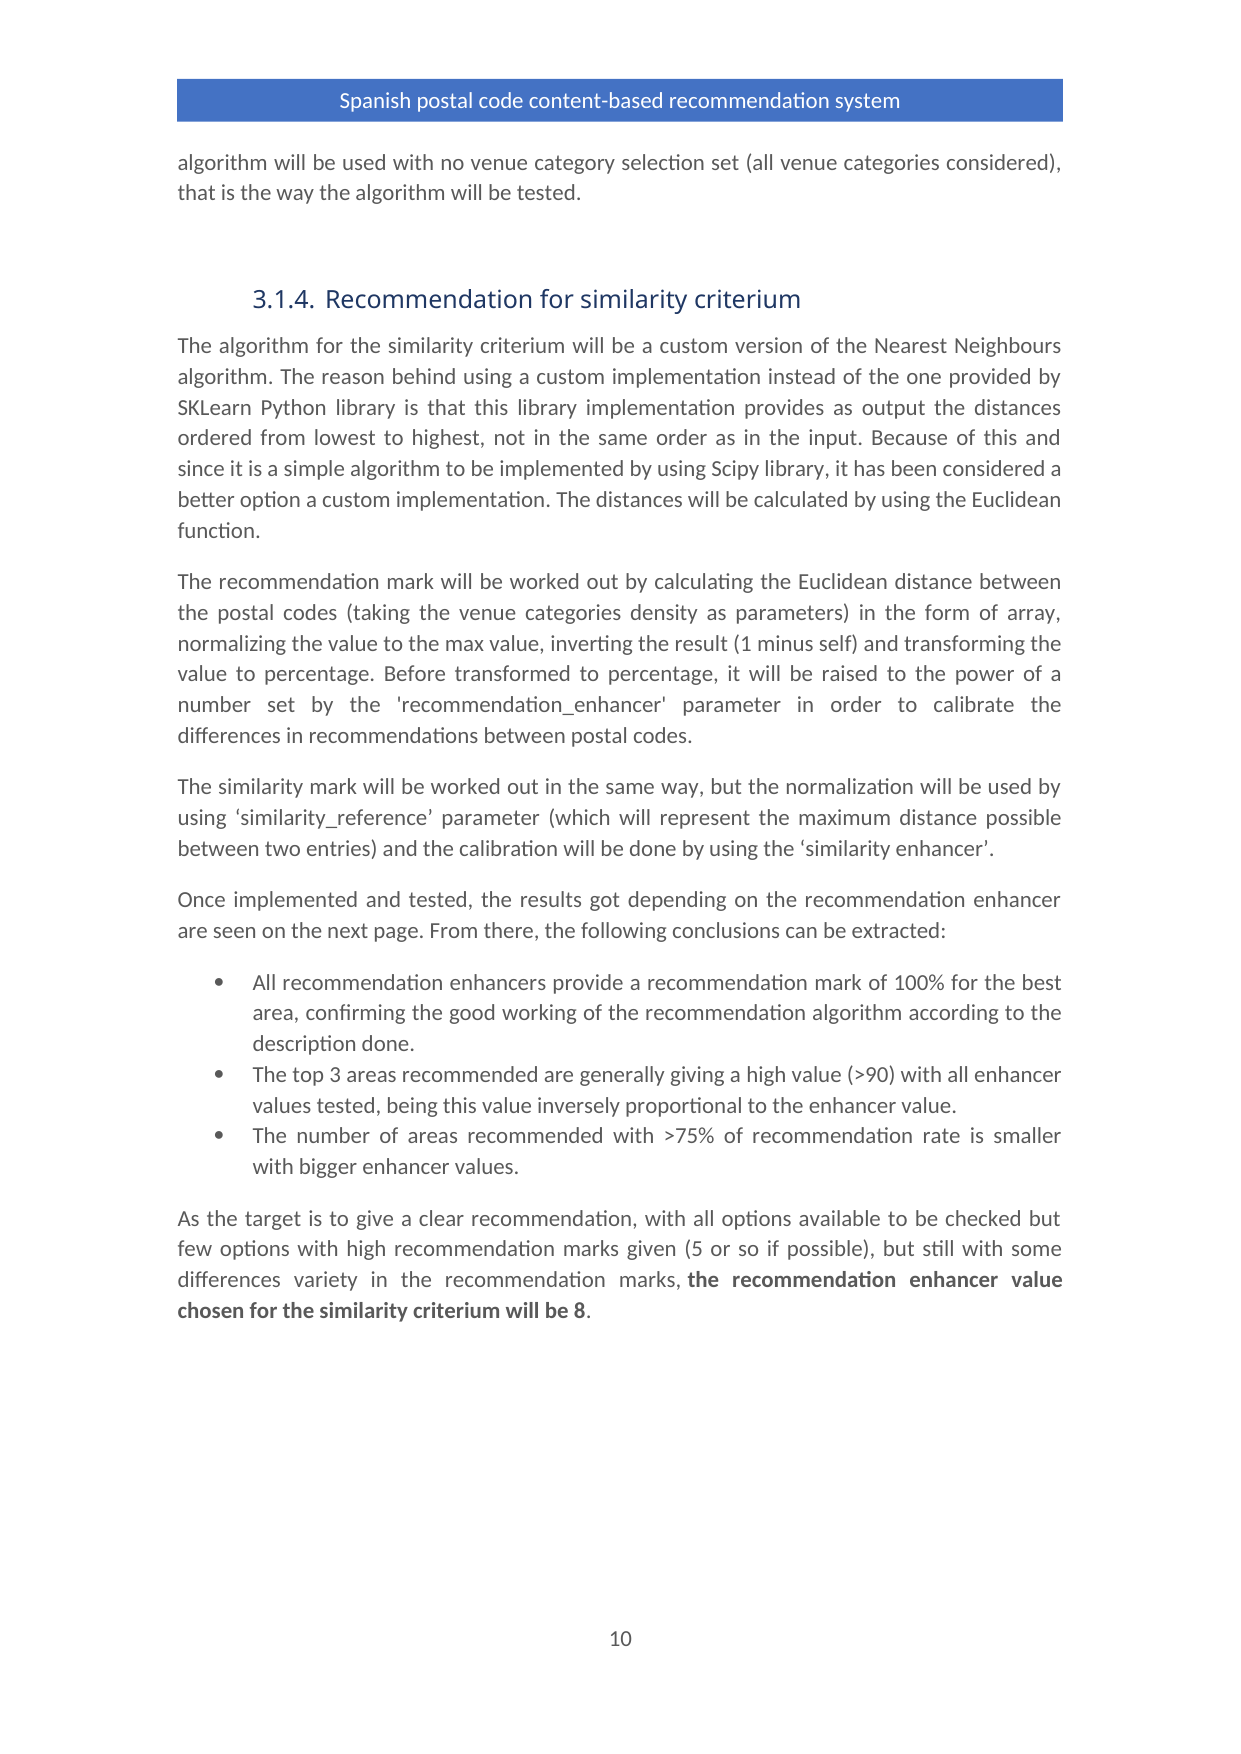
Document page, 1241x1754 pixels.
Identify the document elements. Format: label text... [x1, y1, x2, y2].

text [177, 148, 1063, 206]
text The recommendation mark will be worked out by calculating the Euclidean distance between the postal codes (taking the venue categories density as parameters) in the form of array, normalizing the value to the max value, inverting the result (1 minus self) and transforming the value to percentage. Before transformed to percentage, it will be raised to the power of a number set by the 'recommendation_enhancer' parameter in order to calibrate the differences in recommendations between postal codes. [177, 567, 1063, 749]
text As the target is to give a clear recommendation, with all options available to be checked but few options with high recommendation marks given (5 or so if possible), but still with some differences variety in the recommendation marks, the recommendation enhancer value chosen for the similarity criterium will be 8. [177, 1204, 1063, 1324]
text Once implemented and tested, the results got depending on the recommendation enhancer are seen on the next page. From there, the following conclusions can be extracted: [177, 886, 1063, 944]
text The algorithm for the similarity criterium will be a custom version of the Nearest Neighbours algorithm. The reason behind using a custom implementation instead of the one provided by SKLearn Python library is that this library implementation provides as output the distances ordered from lowest to highest, not in the same order as in the input. Because of this and since it is a simple algorithm to be implemented by using Scipy library, it has been considered a better option a custom implementation. The distances will be calculated by using the Euclidean function. [177, 331, 1063, 544]
text The similarity mark will be worked out in the same way, but the normalization will be used by using ‘similarity_reference’ parameter (which will represent the maximum distance possible between two entries) and the calibration will be done by using the ‘similarity enhancer’. [177, 772, 1063, 862]
list All recommendation enhancers provide a recommendation mark of 100% for the best area, confirming the good working of the recommendation algorithm according to the description done. [215, 968, 1063, 1057]
subtitle Recommendation for similarity criterium [252, 281, 1063, 316]
list The top 3 areas recommended are generally giving a high value (>90) with all enhancer values tested, being this value inversely proportional to the enhancer value. [215, 1060, 1063, 1119]
list The number of areas recommended with >75% of recommendation rate is smaller with bigger enhancer values. [215, 1121, 1063, 1180]
